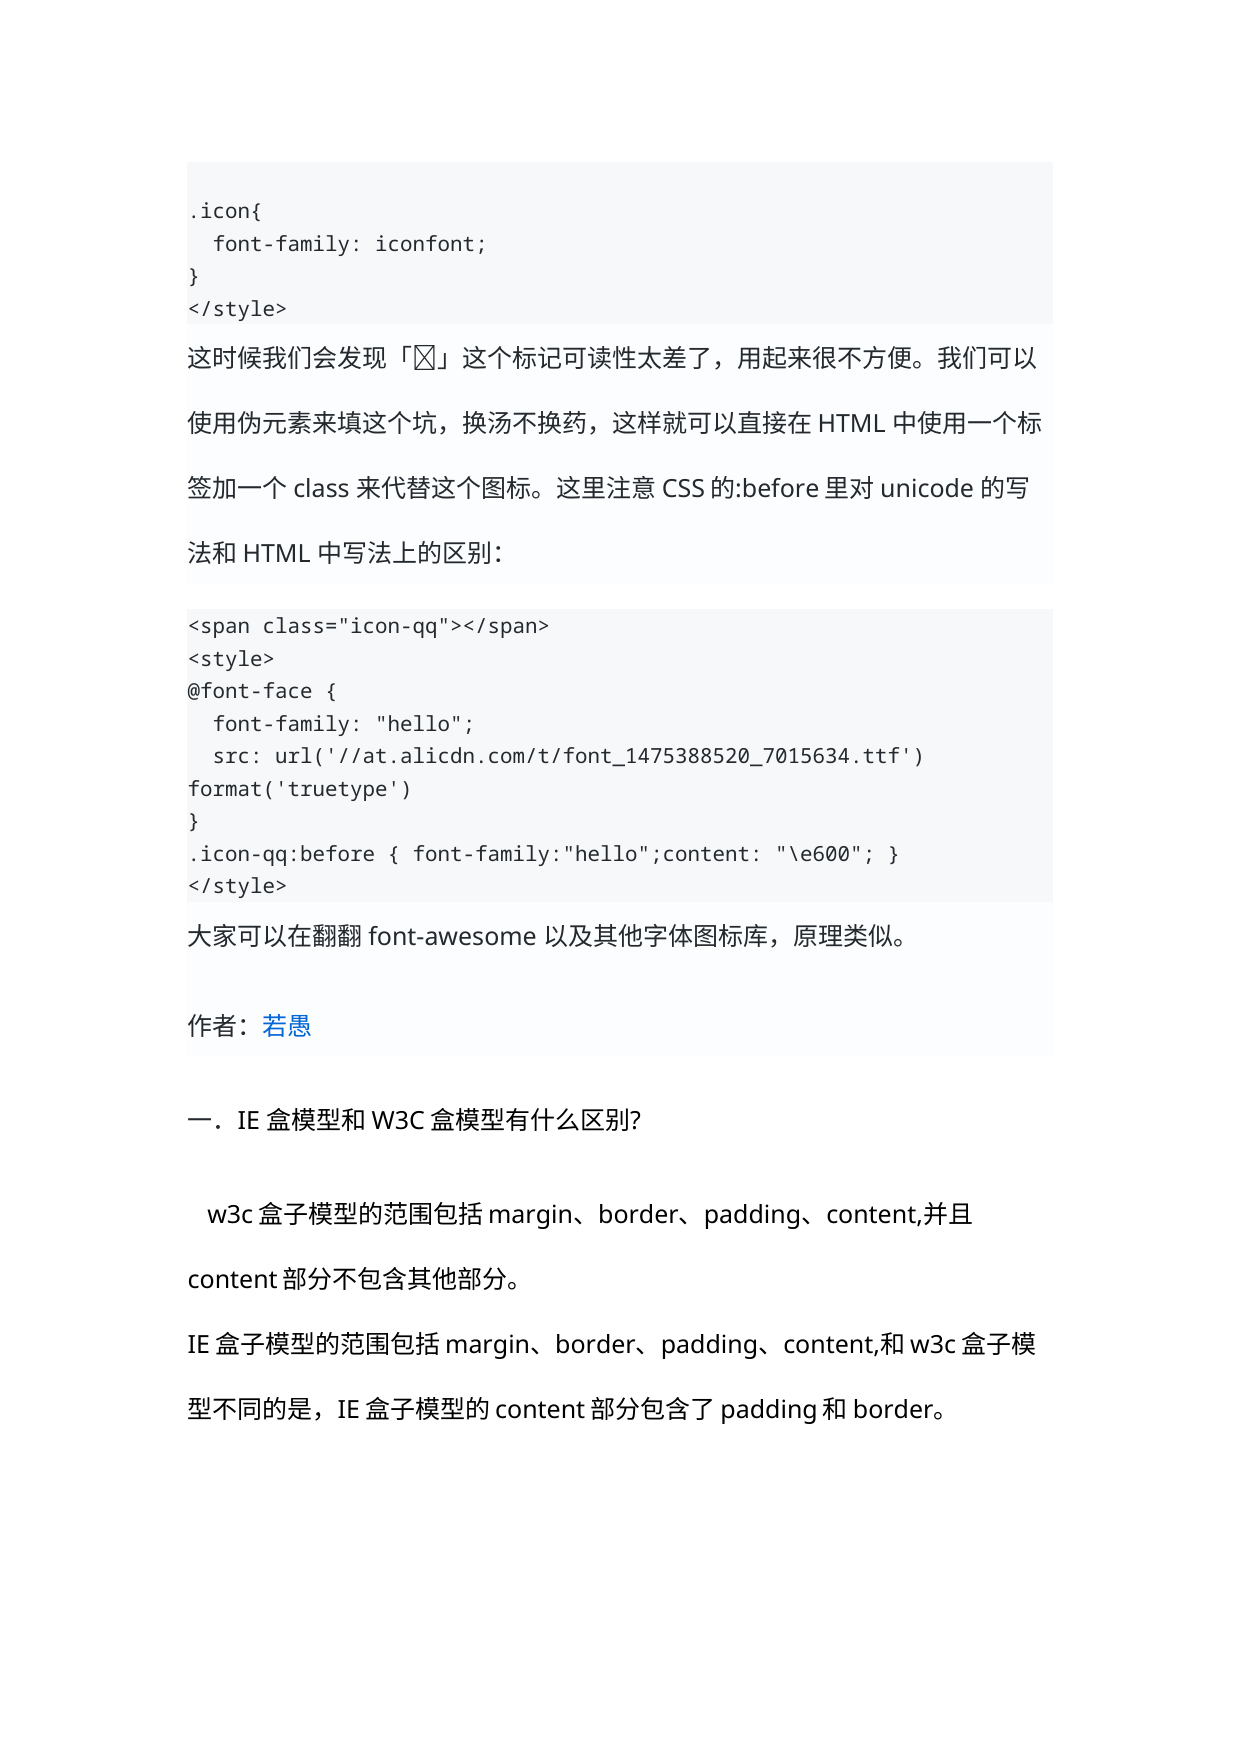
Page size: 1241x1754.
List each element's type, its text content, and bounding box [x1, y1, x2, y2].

text font-family: "hello"; [187, 707, 1053, 739]
text w3c盒子模型的范围包括margin、border、padding、content,并且content部分不包含其他部分。 [187, 1180, 1053, 1310]
text src: url('//at.alicdn.com/t/font_1475388520_7015634.ttf') format('truetype') [187, 739, 1053, 804]
text font-family: iconfont; [187, 227, 1053, 259]
text </style> [187, 292, 1053, 324]
text 大家可以在翻翻 font-awesome 以及其他字体图标库，原理类似。 [187, 902, 1053, 967]
text 作者：若愚 [187, 992, 1053, 1057]
text } [187, 804, 1053, 837]
text } [187, 259, 1053, 292]
text </style> [187, 869, 1053, 902]
text .icon{ [187, 194, 1053, 227]
text 一．IE 盒模型和W3C盒模型有什么区别? [187, 1086, 1053, 1151]
text @font-face { [187, 674, 1053, 707]
text <span class="icon-qq"></span> [187, 609, 1053, 642]
text .icon-qq:before { font-family:"hello";content: "\e600"; } [187, 837, 1053, 869]
text 这时候我们会发现「」这个标记可读性太差了，用起来很不方便。我们可以使用伪元素来填这个坑，换汤不换药，这样就可以直接在HTML 中使用一个标签加一个 class 来代替这个图标。这里注意 CSS的:before里对 unicode 的写法和HTML 中写法上的区别： [187, 324, 1053, 584]
text IE盒子模型的范围包括margin、border、padding、content,和w3c盒子模型不同的是，IE盒子模型的content部分包含了padding和border。 [187, 1310, 1053, 1440]
text <style> [187, 642, 1053, 674]
